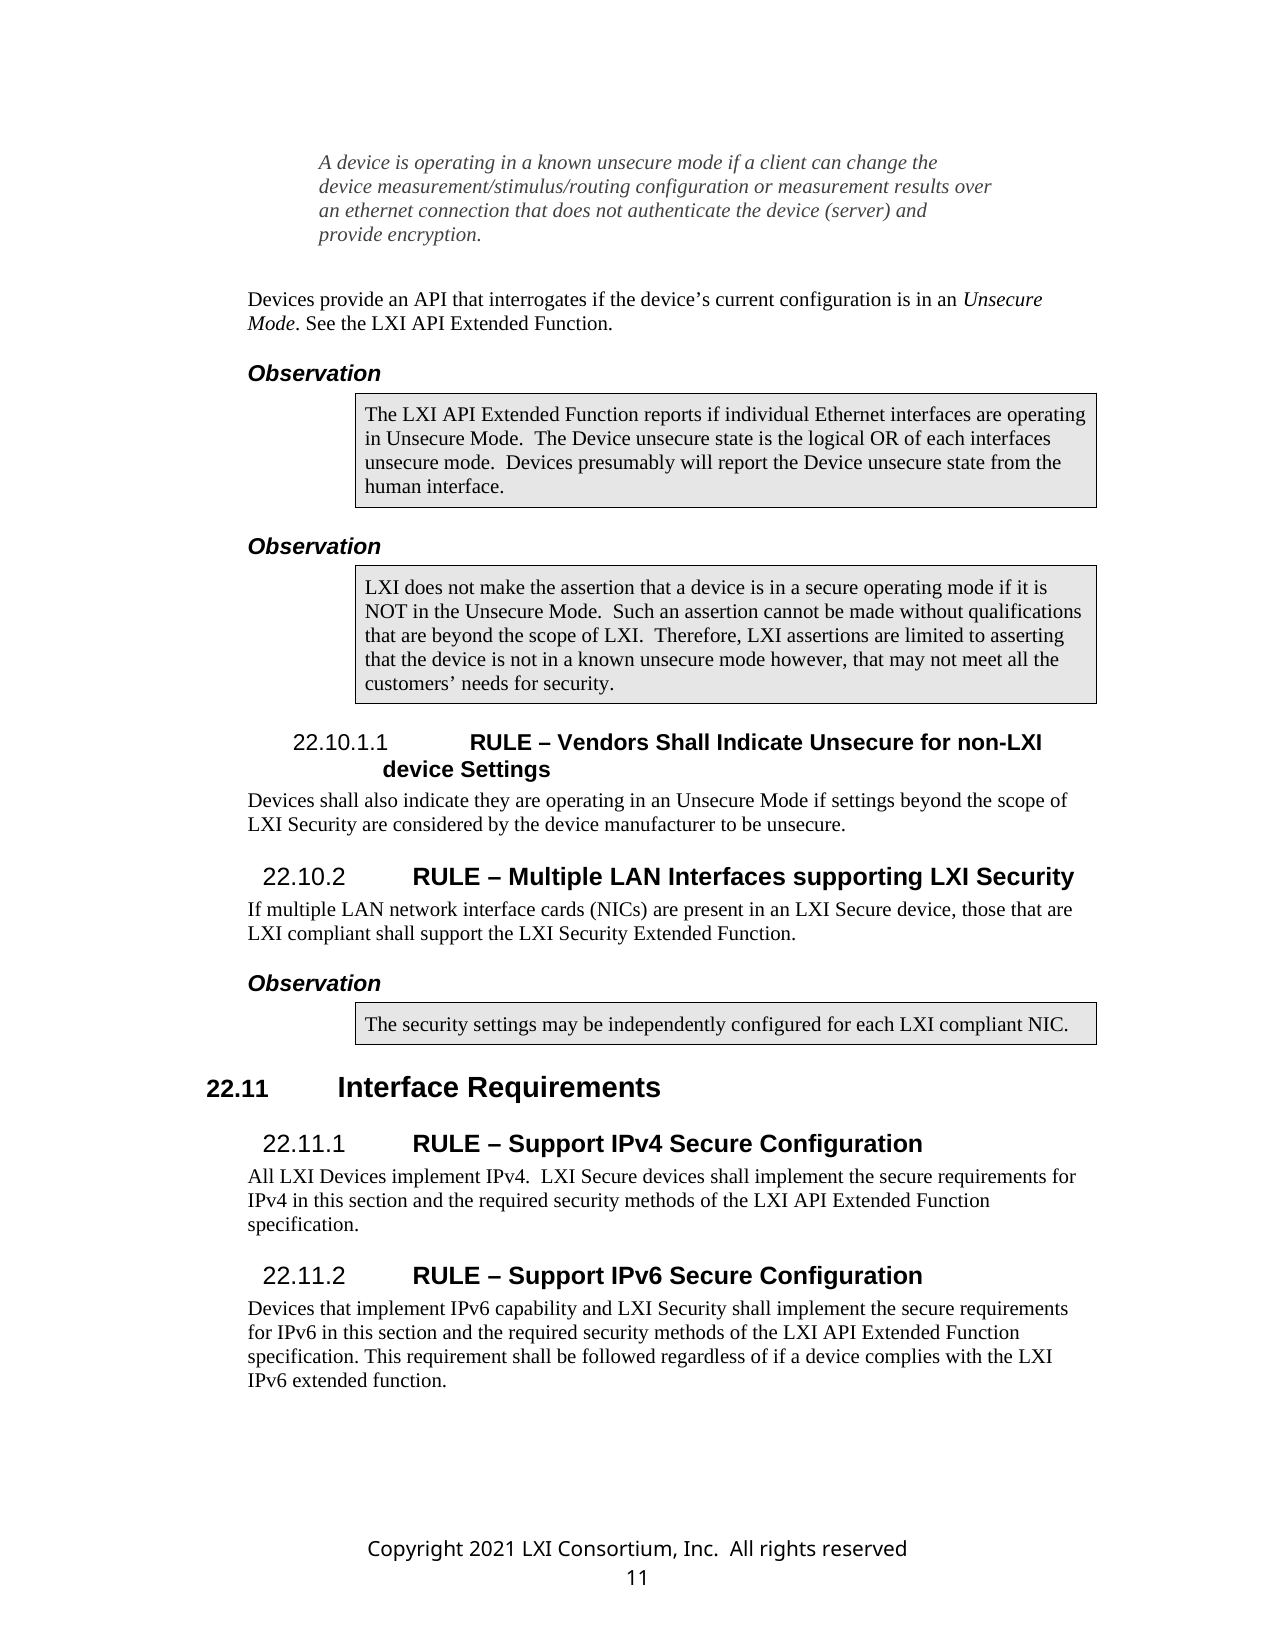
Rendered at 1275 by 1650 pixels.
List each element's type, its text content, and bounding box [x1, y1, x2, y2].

subtitle Interface Requirements [206, 1070, 1087, 1103]
text LXI does not make the assertion that a device is in a secure operating mode if it is NOT in the Unsecure Mode. Such an assertion cannot be made without qualifications that are beyond the scope of LXI. Therefore, LXI assertions are limited to asserting that the device is not in a known unsecure mode however, that may not meet all the customers’ needs for security. [356, 566, 1096, 703]
text If multiple LAN network interface cards (NICs) are present in an LXI Secure device, those that are LXI compliant shall support the LXI Security Extended Function. [247, 896, 1087, 944]
text Devices shall also indicate they are operating in an Unsecure Mode if settings beyond the scope of LXI Security are considered by the device manufacturer to be unsecure. [247, 788, 1087, 836]
subtitle Observation [247, 969, 1087, 996]
text A device is operating in a known unsecure mode if a client can change the device measurement/stimulus/routing configuration or measurement results over an ethernet connection that does not authenticate the device (server) and provide encryption. [319, 150, 997, 246]
subtitle RULE – Multiple LAN Interfaces supporting LXI Security [262, 861, 1087, 890]
subtitle Observation [247, 360, 1087, 386]
text Devices that implement IPv6 capability and LXI Security shall implement the secure requirements for IPv6 in this section and the required security methods of the LXI API Extended Function specification. This requirement shall be followed regardless of if a device complies with the LXI IPv6 extended function. [247, 1296, 1087, 1392]
text All LXI Devices implement IPv4. LXI Secure devices shall implement the secure requirements for IPv4 in this section and the required security methods of the LXI API Extended Function specification. [247, 1163, 1087, 1236]
subtitle RULE – Support IPv4 Secure Configuration [262, 1128, 1087, 1157]
subtitle Observation [247, 533, 1087, 559]
text The security settings may be independently configured for each LXI compliant NIC. [356, 1003, 1096, 1044]
subtitle RULE – Support IPv6 Secure Configuration [262, 1261, 1087, 1289]
text Devices provide an API that interrogates if the device’s current configuration is in an Unsecure Mode. See the LXI API Extended Function. [247, 287, 1087, 335]
subtitle RULE – Vendors Shall Indicate Unsecure for non-LXI device Settings [293, 729, 1087, 782]
text The LXI API Extended Function reports if individual Ethernet interfaces are operating in Unsecure Mode. The Device unsecure state is the logical OR of each interfaces unsecure mode. Devices presumably will report the Device unsecure state from the human interface. [356, 394, 1096, 507]
